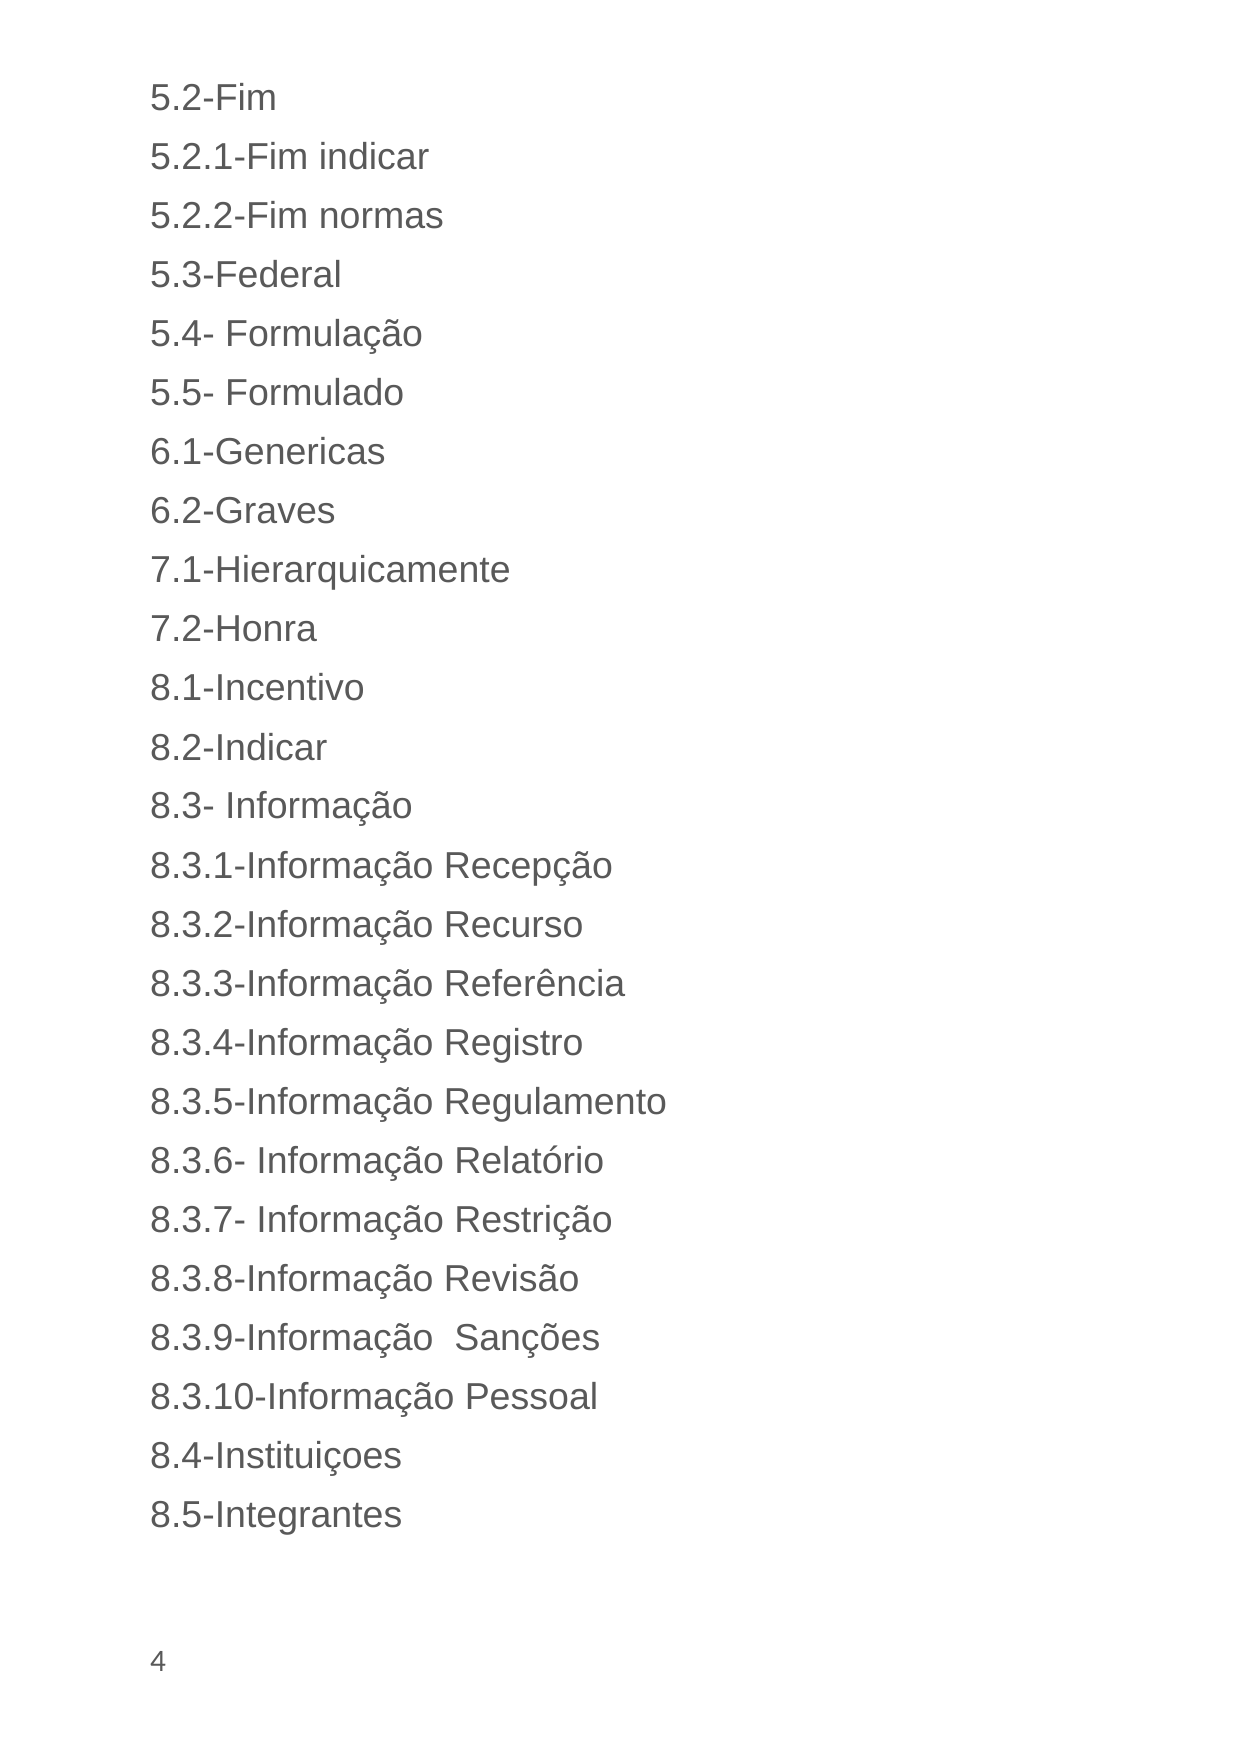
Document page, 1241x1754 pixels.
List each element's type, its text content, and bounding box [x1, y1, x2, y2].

list 8.5-Integrantes [150, 1492, 1090, 1536]
list 5.2.2-Fim normas [150, 193, 1090, 236]
list 8.1-Incentivo [150, 666, 1090, 709]
list 8.3.2-Informação Recurso [150, 902, 1090, 945]
list 5.2-Fim [150, 75, 1090, 118]
list 8.4-Instituiçoes [150, 1433, 1090, 1477]
list 5.2.1-Fim indicar [150, 134, 1090, 177]
list 6.1-Genericas [150, 429, 1090, 472]
list 5.3-Federal [150, 252, 1090, 295]
list 8.3.6- Informação Relatório [150, 1138, 1090, 1181]
list 8.3- Informação [150, 784, 1090, 827]
list 8.3.8-Informação Revisão [150, 1256, 1090, 1299]
list 5.4- Formulação [150, 311, 1090, 354]
list 5.5- Formulado [150, 370, 1090, 413]
list 8.3.5-Informação Regulamento [150, 1079, 1090, 1122]
list 8.3.10-Informação Pessoal [150, 1374, 1090, 1417]
list 8.3.1-Informação Recepção [150, 843, 1090, 886]
list 7.2-Honra [150, 607, 1090, 650]
list 7.1-Hierarquicamente [150, 547, 1090, 591]
list 8.3.7- Informação Restrição [150, 1197, 1090, 1240]
list 8.2-Indicar [150, 725, 1090, 768]
list 6.2-Graves [150, 488, 1090, 532]
list 8.3.9-Informação Sanções [150, 1315, 1090, 1358]
list 8.3.4-Informação Registro [150, 1020, 1090, 1063]
list 8.3.3-Informação Referência [150, 961, 1090, 1004]
